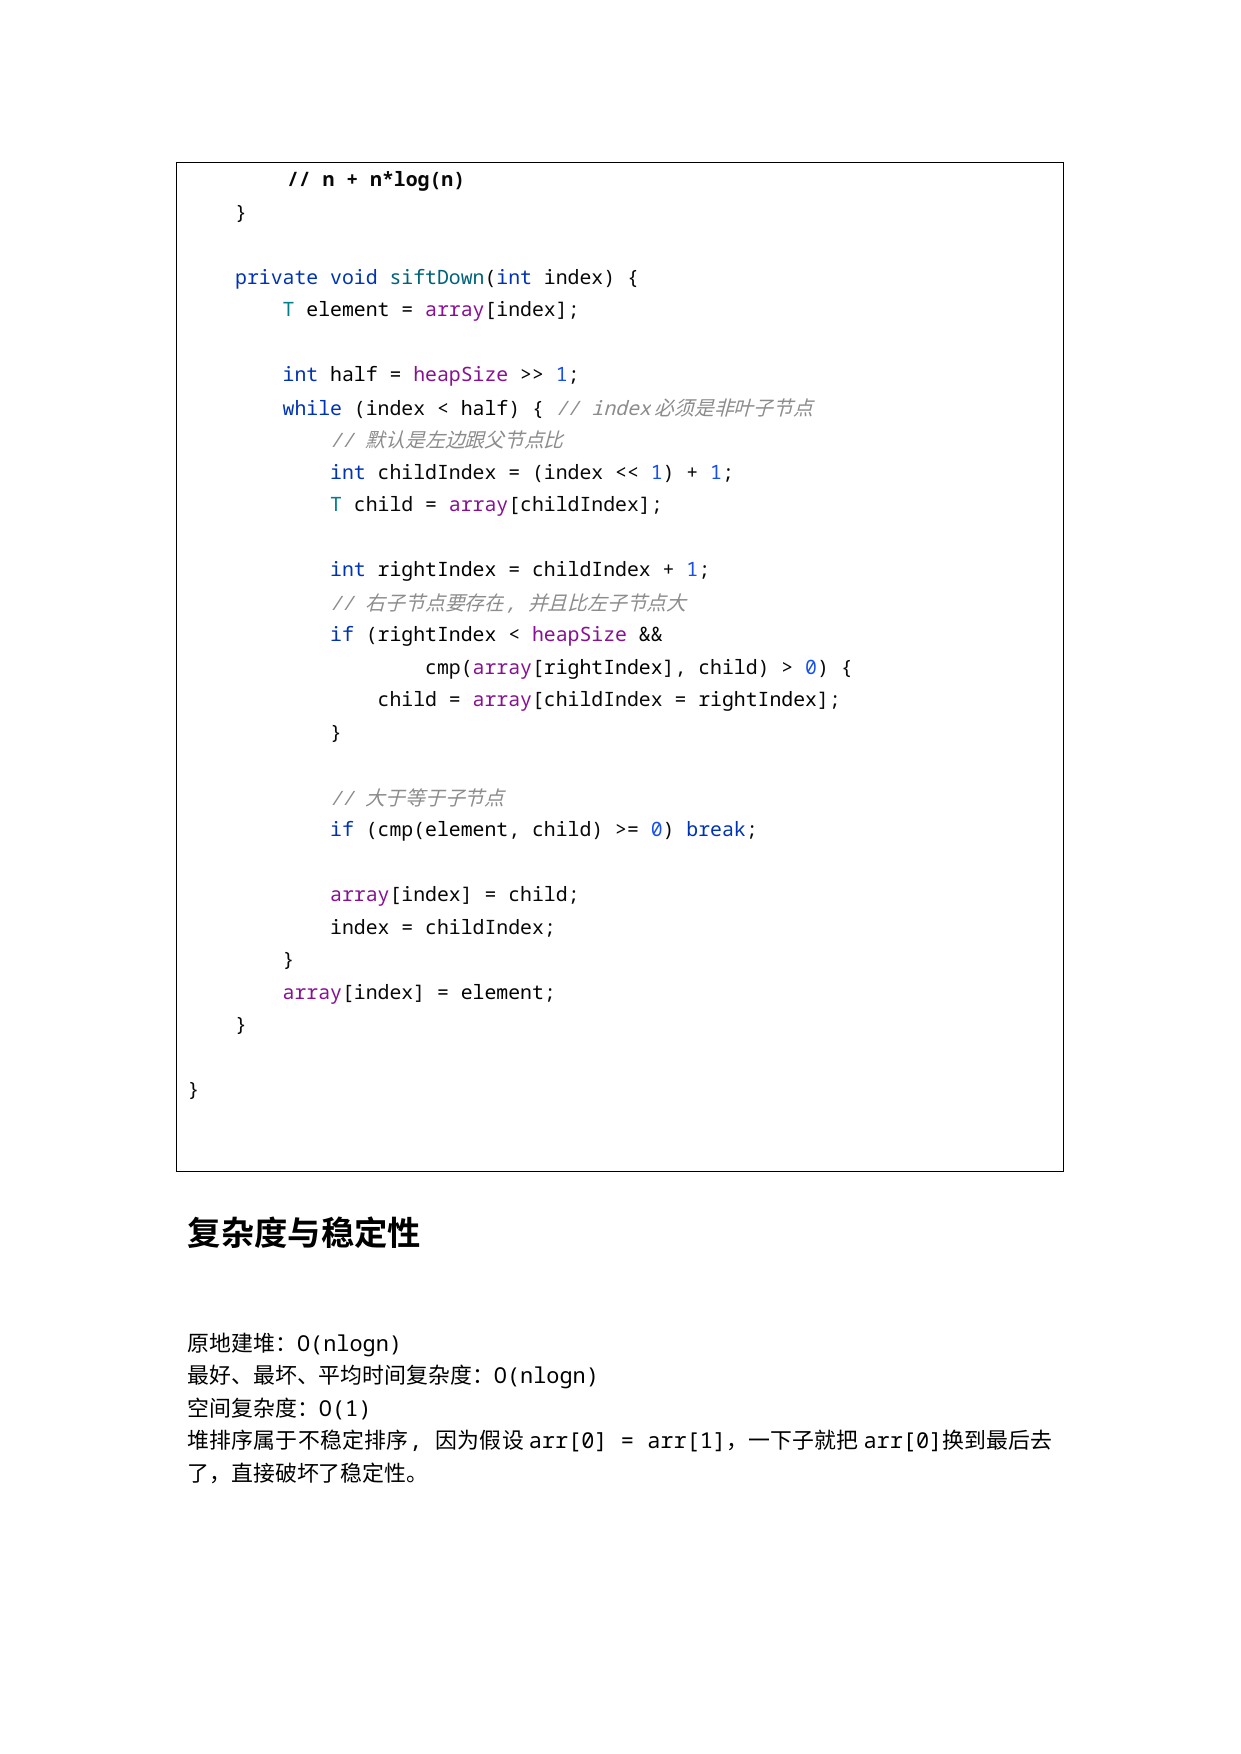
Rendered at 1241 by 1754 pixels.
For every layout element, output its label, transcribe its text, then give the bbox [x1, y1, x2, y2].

subtitle 复杂度与稳定性 [187, 1199, 1053, 1264]
text 堆排序属于不稳定排序, 因为假设arr[0] = arr[1]，一下子就把arr[0]换到最后去了，直接破坏了稳定性。 [187, 1423, 1053, 1488]
text 空间复杂度：O(1) [187, 1390, 1053, 1423]
text 原地建堆：O(nlogn) [187, 1325, 1053, 1358]
text 最好、最坏、平均时间复杂度：O(nlogn) [187, 1358, 1053, 1390]
